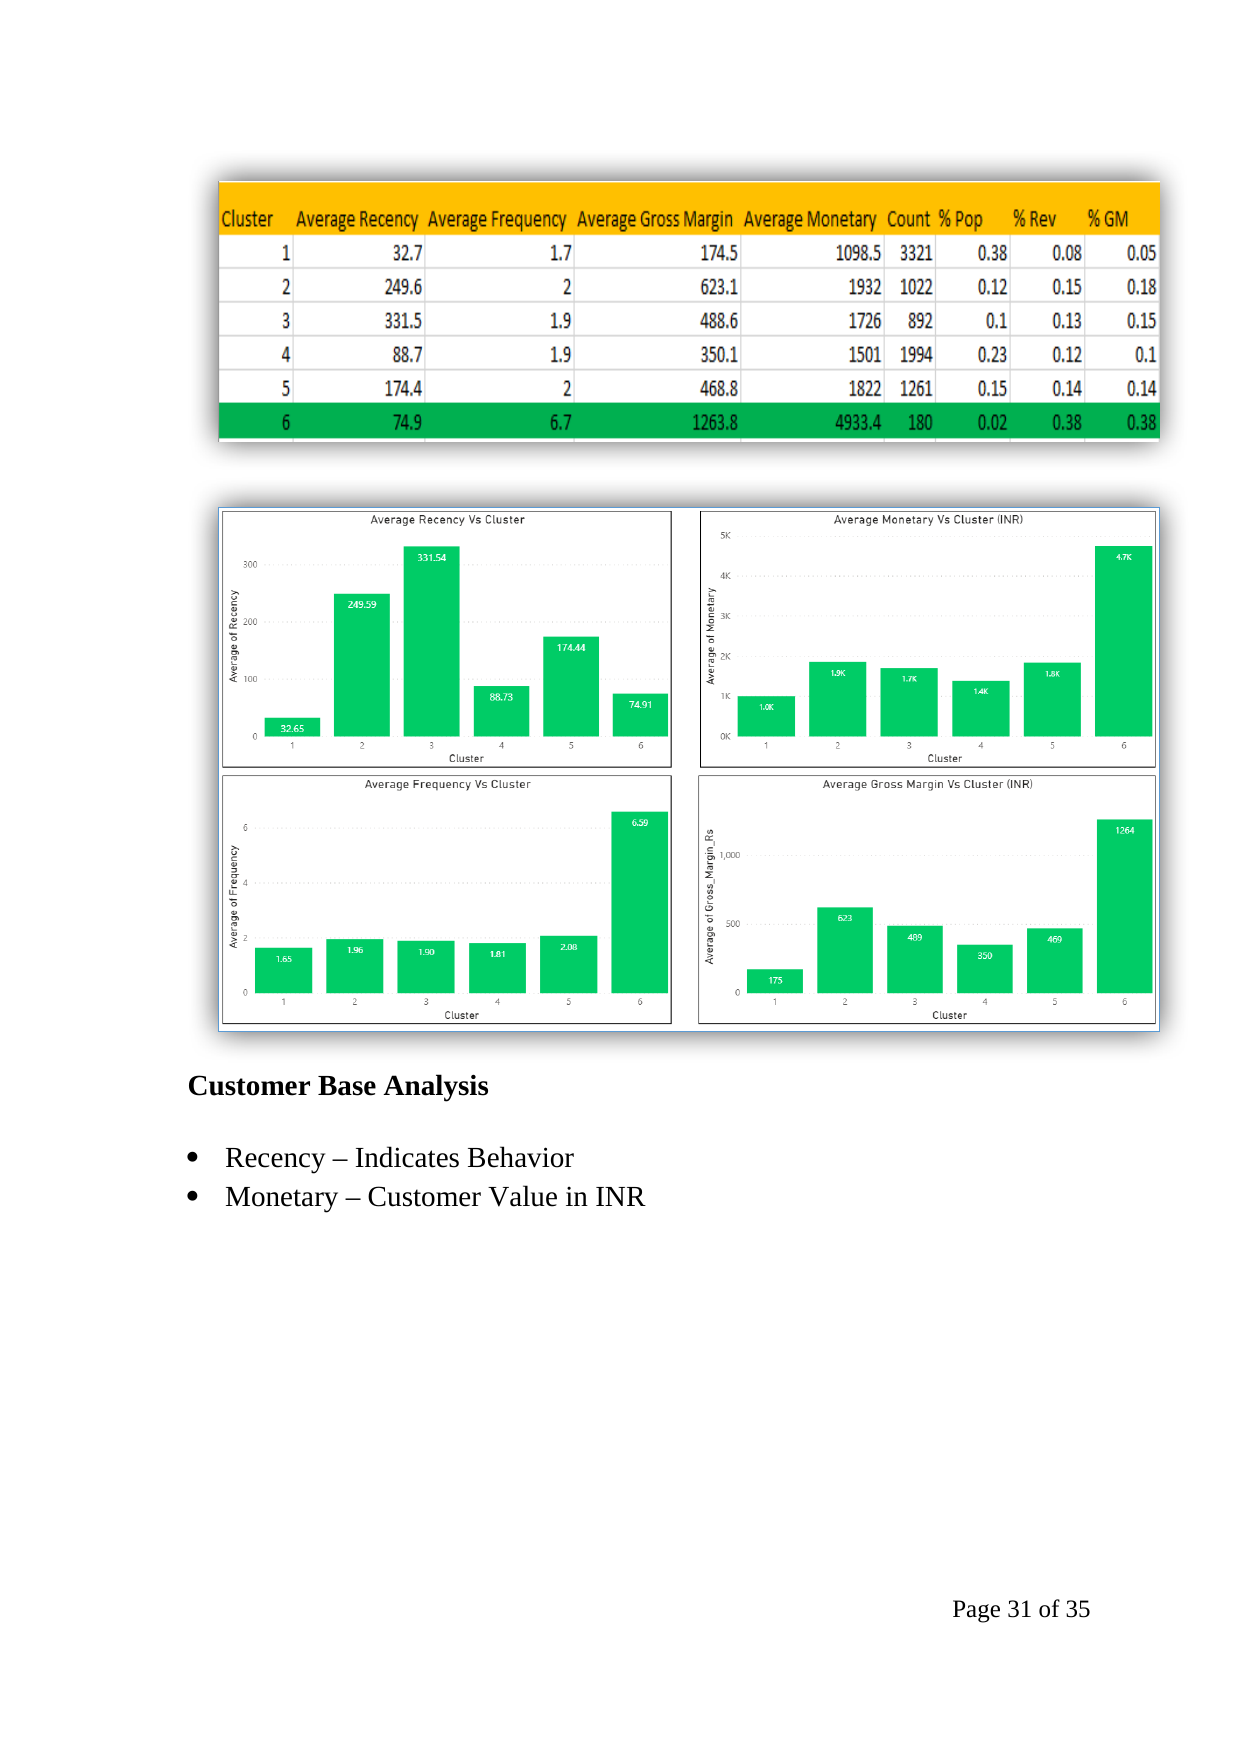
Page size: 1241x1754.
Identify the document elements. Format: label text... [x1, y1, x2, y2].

picture [218, 181, 1160, 442]
text Customer Base Analysis [187, 1068, 1090, 1102]
list Monetary – Customer Value in INR [187, 1179, 1090, 1212]
picture [219, 508, 1159, 1031]
list Recency – Indicates Behavior [187, 1140, 1090, 1174]
